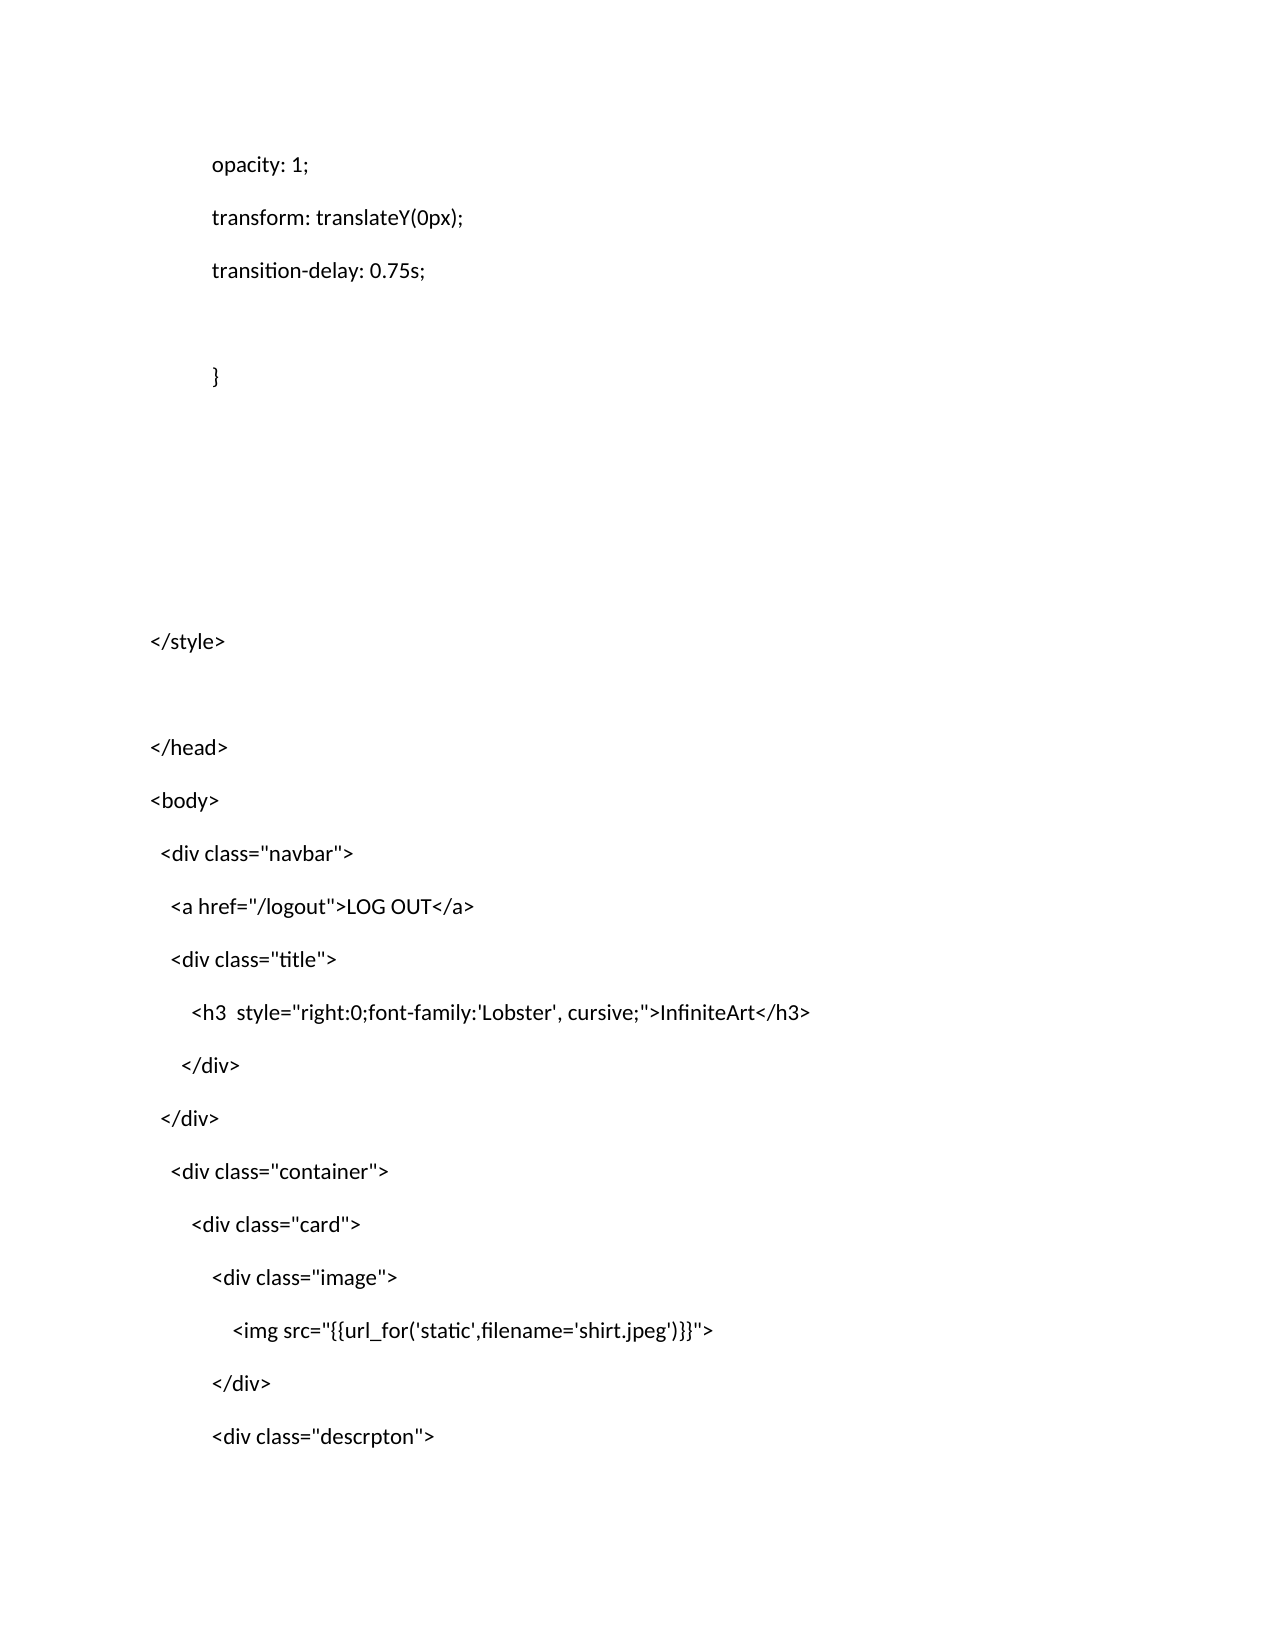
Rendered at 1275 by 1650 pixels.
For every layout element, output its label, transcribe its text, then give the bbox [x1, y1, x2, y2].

text opacity: 1; [150, 150, 1125, 178]
text <div class="card"> [150, 1210, 1125, 1238]
text <div class="navbar"> [150, 839, 1125, 867]
text </style> [150, 627, 1125, 655]
text <a href="/logout">LOG OUT</a> [150, 892, 1125, 920]
text </div> [150, 1369, 1125, 1397]
text <div class="container"> [150, 1157, 1125, 1185]
text <div class="image"> [150, 1263, 1125, 1291]
text </div> [150, 1051, 1125, 1079]
text transform: translateY(0px); [150, 203, 1125, 231]
text </div> [150, 1104, 1125, 1132]
text <div class="title"> [150, 945, 1125, 973]
text } [150, 362, 1125, 390]
text <img src="{{url_for('static',filename='shirt.jpeg')}}"> [150, 1316, 1125, 1344]
text transition-delay: 0.75s; [150, 256, 1125, 284]
text <div class="descrpton"> [150, 1422, 1125, 1451]
text <body> [150, 786, 1125, 814]
text <h3 style="right:0;font-family:'Lobster', cursive;">InfiniteArt</h3> [150, 998, 1125, 1026]
text </head> [150, 733, 1125, 761]
